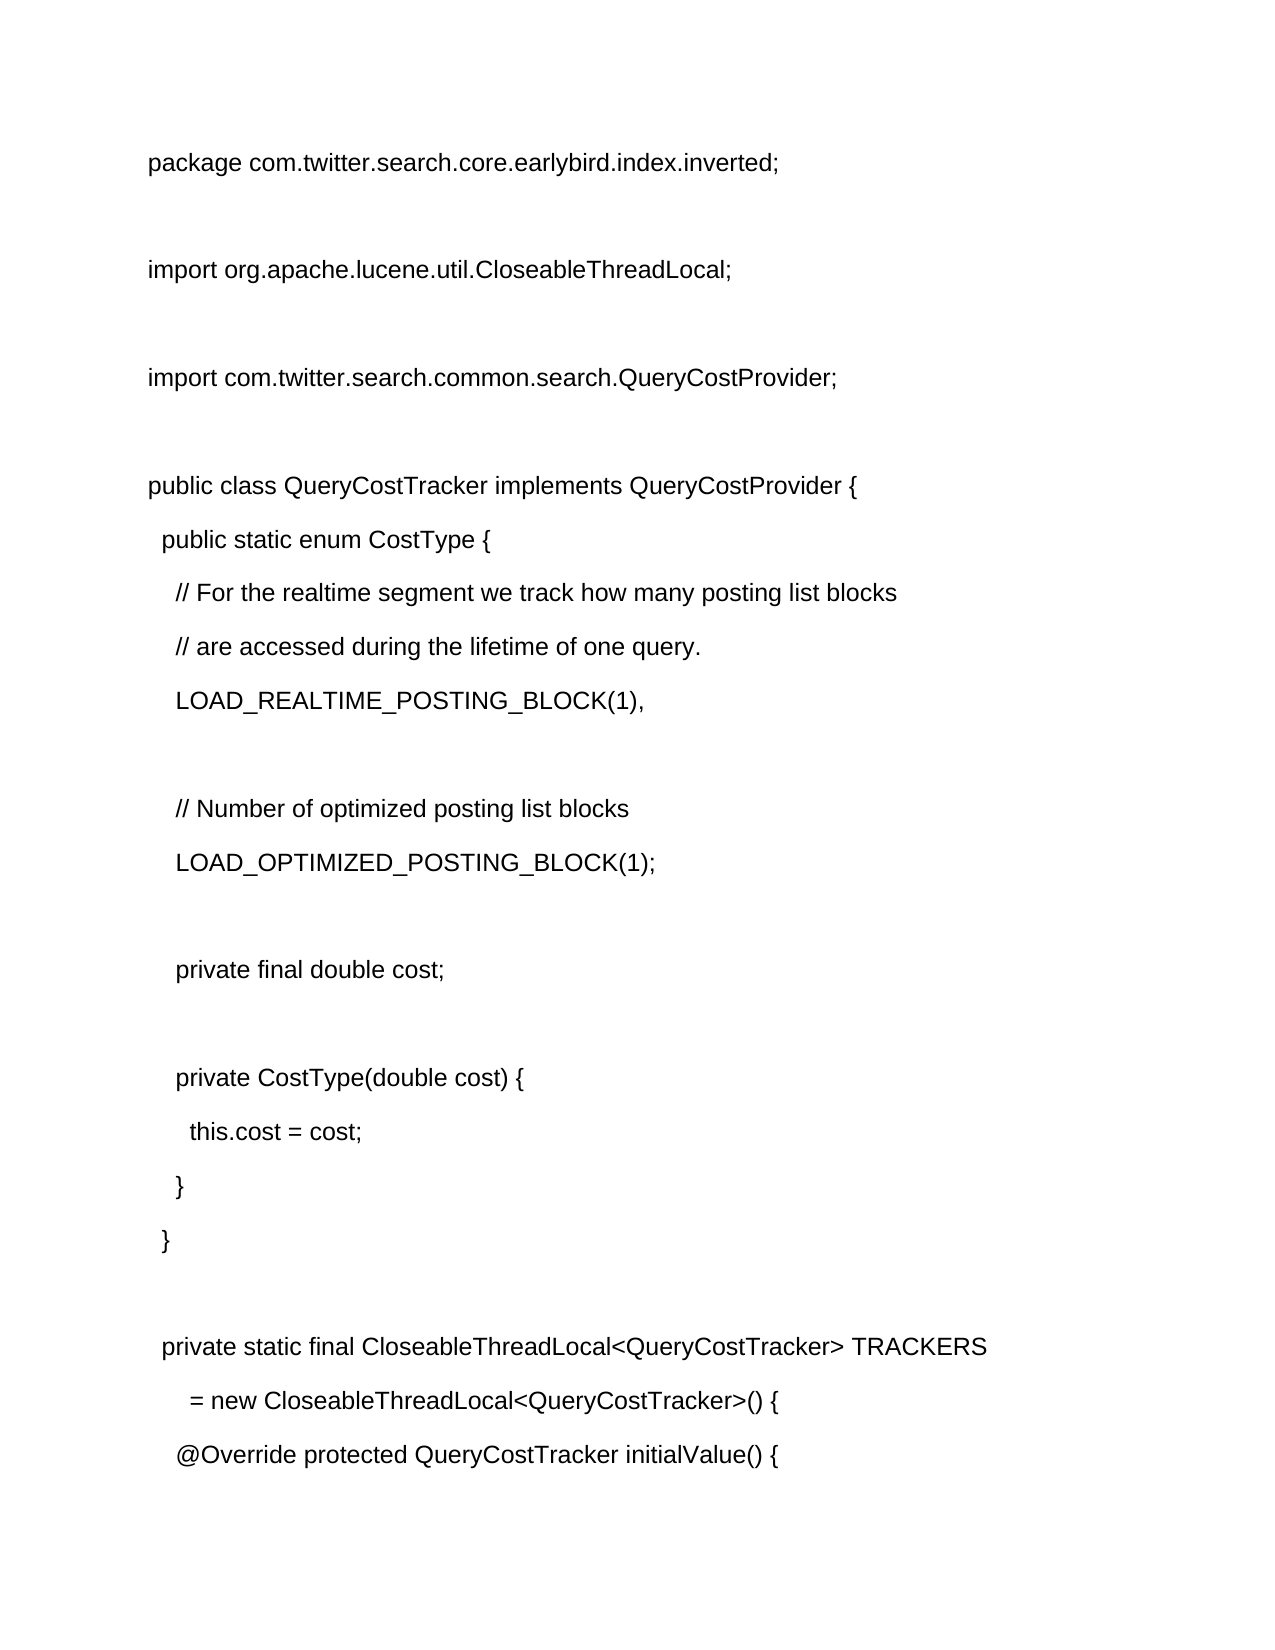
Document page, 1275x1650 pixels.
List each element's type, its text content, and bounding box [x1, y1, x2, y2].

text private CostType(double cost) { [148, 1063, 1127, 1092]
text import org.apache.lucene.util.CloseableThreadLocal; [148, 255, 1127, 284]
text } [148, 1171, 1127, 1199]
text private static final CloseableThreadLocal<QueryCostTracker> TRACKERS [148, 1332, 1127, 1361]
text // For the realtime segment we track how many posting list blocks [148, 578, 1127, 607]
text @Override protected QueryCostTracker initialValue() { [148, 1440, 1127, 1469]
text public class QueryCostTracker implements QueryCostProvider { [148, 471, 1127, 499]
text this.cost = cost; [148, 1117, 1127, 1146]
text = new CloseableThreadLocal<QueryCostTracker>() { [148, 1386, 1127, 1415]
text package com.twitter.search.core.earlybird.index.inverted; [148, 148, 1127, 176]
text // Number of optimized posting list blocks [148, 794, 1127, 823]
text LOAD_OPTIMIZED_POSTING_BLOCK(1); [148, 848, 1127, 876]
text LOAD_REALTIME_POSTING_BLOCK(1), [148, 686, 1127, 715]
text public static enum CostType { [148, 524, 1127, 553]
text private final double cost; [148, 955, 1127, 984]
text // are accessed during the lifetime of one query. [148, 632, 1127, 661]
text } [148, 1225, 1127, 1253]
text import com.twitter.search.common.search.QueryCostProvider; [148, 363, 1127, 392]
